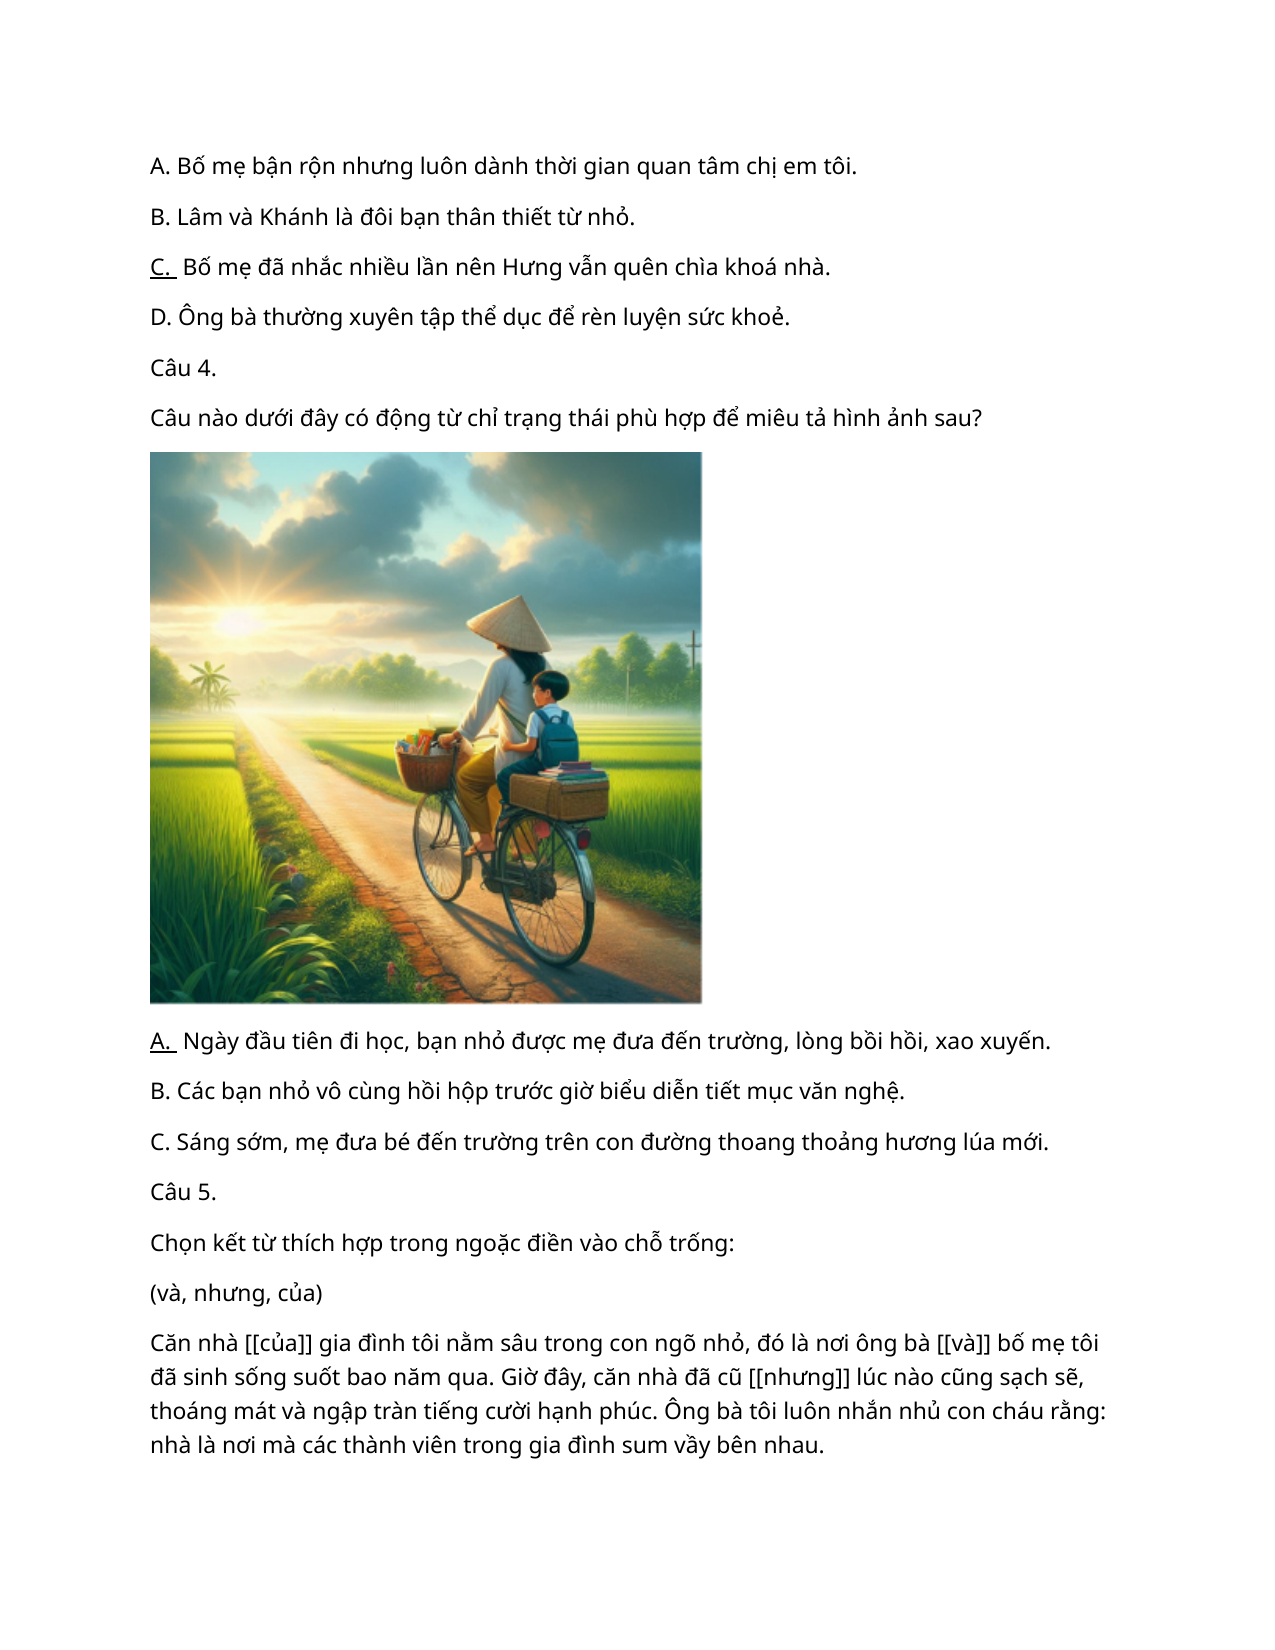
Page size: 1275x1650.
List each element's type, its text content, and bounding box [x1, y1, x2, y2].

text D. Ông bà thường xuyên tập thể dục để rèn luyện sức khoẻ. [150, 301, 1125, 332]
text B. Lâm và Khánh là đôi bạn thân thiết từ nhỏ. [150, 200, 1125, 232]
text Câu 5. [150, 1176, 1125, 1207]
text Câu 4. [150, 352, 1125, 383]
text C. Bố mẹ đã nhắc nhiều lần nên Hưng vẫn quên chìa khoá nhà. [150, 251, 1125, 282]
text (và, nhưng, của) [150, 1277, 1125, 1308]
text Chọn kết từ thích hợp trong ngoặc điền vào chỗ trống: [150, 1226, 1125, 1258]
picture [150, 452, 704, 1006]
text C. Sáng sớm, mẹ đưa bé đến trường trên con đường thoang thoảng hương lúa mới. [150, 1126, 1125, 1157]
text A. Bố mẹ bận rộn nhưng luôn dành thời gian quan tâm chị em tôi. [150, 150, 1125, 181]
text Câu nào dưới đây có động từ chỉ trạng thái phù hợp để miêu tả hình ảnh sau? [150, 402, 1125, 433]
text A. Ngày đầu tiên đi học, bạn nhỏ được mẹ đưa đến trường, lòng bồi hồi, xao xuyến. [150, 1025, 1125, 1056]
text Căn nhà [[của]] gia đình tôi nằm sâu trong con ngõ nhỏ, đó là nơi ông bà [[và]] bố mẹ tôi đã sinh sống suốt bao năm qua. Giờ đây, căn nhà đã cũ [[nhưng]] lúc nào cũng sạch sẽ, thoáng mát và ngập tràn tiếng cười hạnh phúc. Ông bà tôi luôn nhắn nhủ con cháu rằng: nhà là nơi mà các thành viên trong gia đình sum vầy bên nhau. [150, 1327, 1125, 1460]
text B. Các bạn nhỏ vô cùng hồi hộp trước giờ biểu diễn tiết mục văn nghệ. [150, 1075, 1125, 1106]
